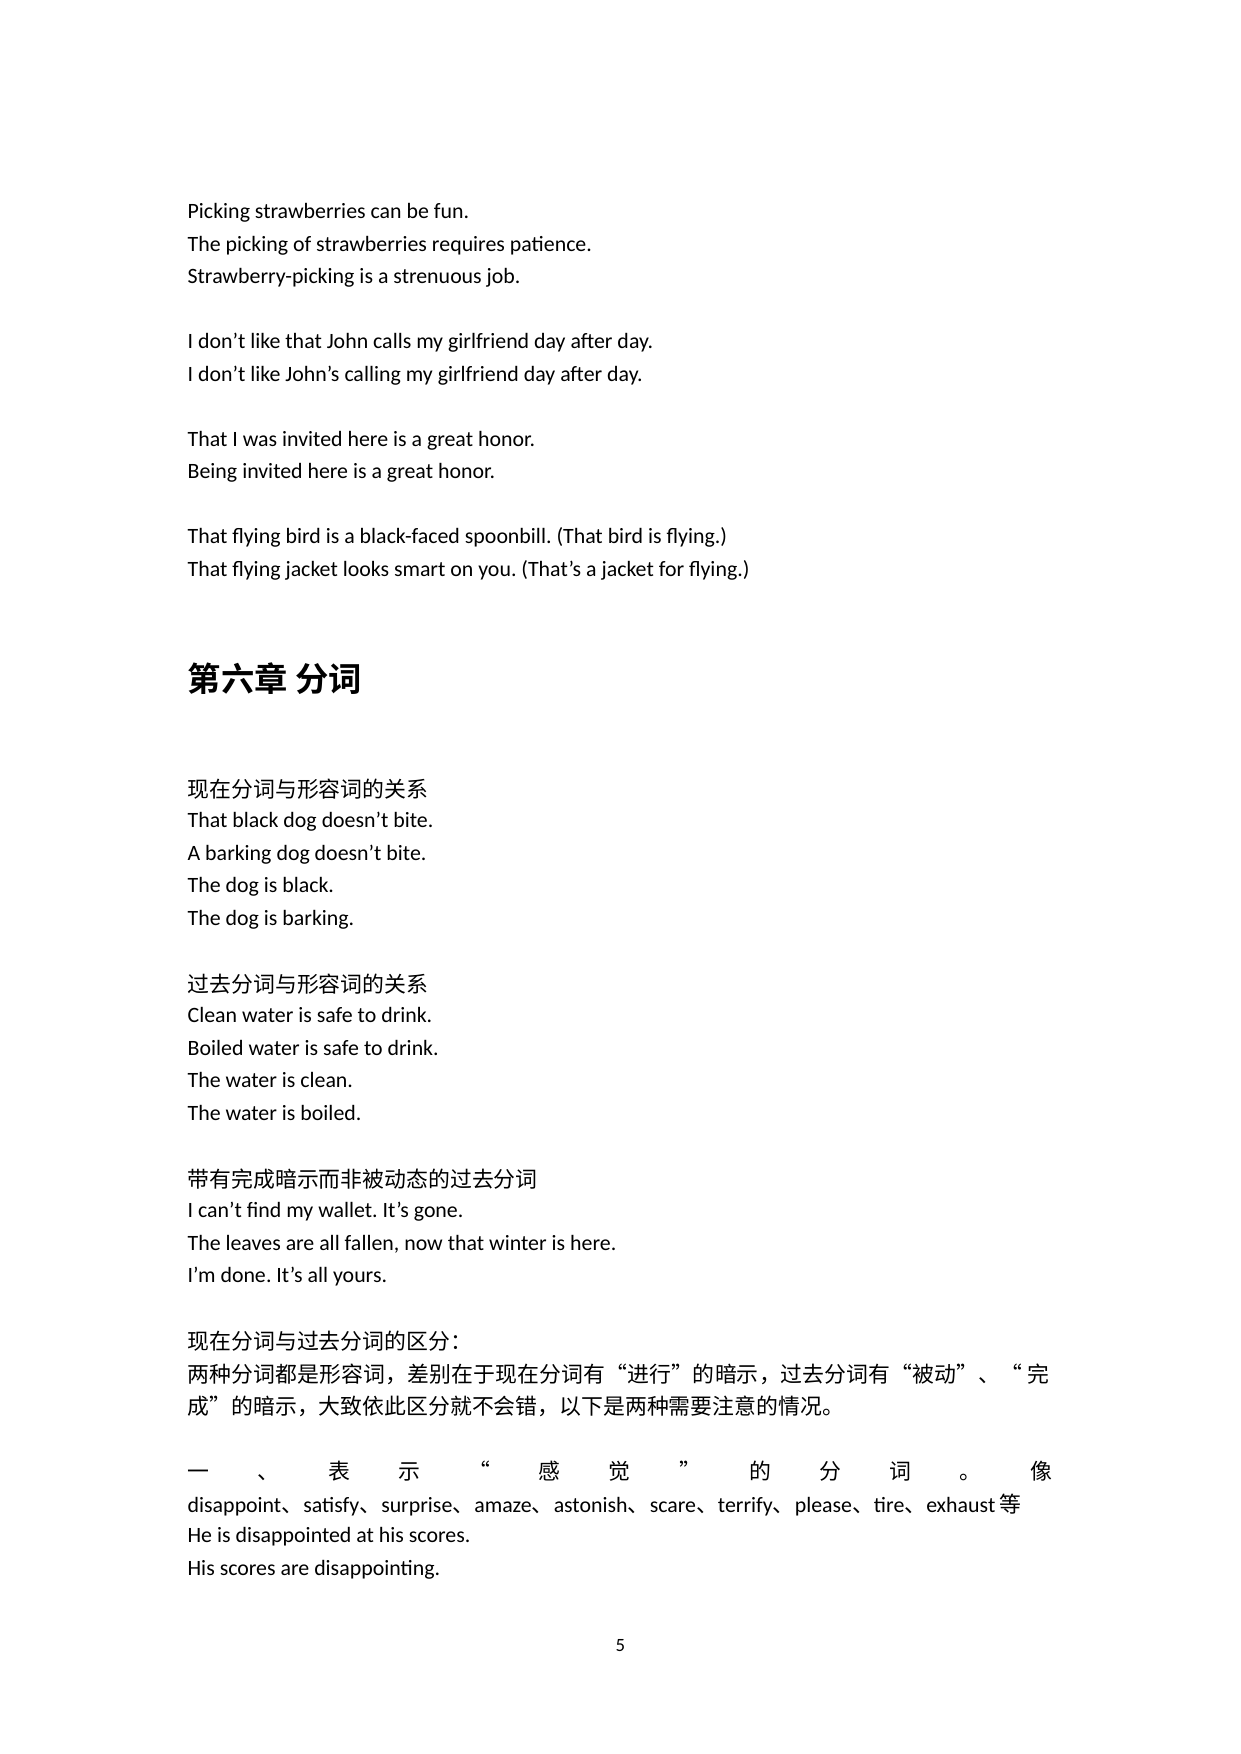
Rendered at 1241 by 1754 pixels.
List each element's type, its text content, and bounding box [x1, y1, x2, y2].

text The leaves are all fallen, now that winter is here. [187, 1226, 1053, 1259]
text That black dog doesn’t bite. [187, 804, 1053, 836]
text The dog is black. [187, 869, 1053, 901]
text I don’t like that John calls my girlfriend day after day. [187, 324, 1053, 357]
text The water is boiled. [187, 1096, 1053, 1129]
text That flying jacket looks smart on you. (That’s a jacket for flying.) [187, 552, 1053, 584]
text Picking strawberries can be fun. [187, 194, 1053, 227]
text Being invited here is a great honor. [187, 454, 1053, 487]
text The dog is barking. [187, 901, 1053, 934]
text His scores are disappointing. [187, 1551, 1053, 1584]
text 过去分词与形容词的关系 [187, 966, 1053, 999]
text 两种分词都是形容词，差别在于现在分词有“进行”的暗示，过去分词有“被动”、“ 完成”的暗示，大致依此区分就不会错，以下是两种需要注意的情况。 [187, 1356, 1053, 1421]
text The water is clean. [187, 1064, 1053, 1096]
text That I was invited here is a great honor. [187, 422, 1053, 454]
text A barking dog doesn’t bite. [187, 836, 1053, 869]
text Strawberry-picking is a strenuous job. [187, 259, 1053, 292]
text I can’t find my wallet. It’s gone. [187, 1194, 1053, 1226]
text 现在分词与形容词的关系 [187, 771, 1053, 804]
text 一、表示“感觉”的分词。像disappoint、satisfy、surprise、amaze、astonish、scare、terrify、please、tire、exhaust等 [187, 1454, 1053, 1519]
text That flying bird is a black-faced spoonbill. (That bird is flying.) [187, 519, 1053, 552]
text 现在分词与过去分词的区分： [187, 1324, 1053, 1356]
text Boiled water is safe to drink. [187, 1031, 1053, 1064]
subtitle 第六章 分词 [187, 644, 1053, 709]
text Clean water is safe to drink. [187, 999, 1053, 1031]
text I’m done. It’s all yours. [187, 1259, 1053, 1291]
text The picking of strawberries requires patience. [187, 227, 1053, 259]
text I don’t like John’s calling my girlfriend day after day. [187, 357, 1053, 389]
text 带有完成暗示而非被动态的过去分词 [187, 1161, 1053, 1194]
text He is disappointed at his scores. [187, 1519, 1053, 1551]
